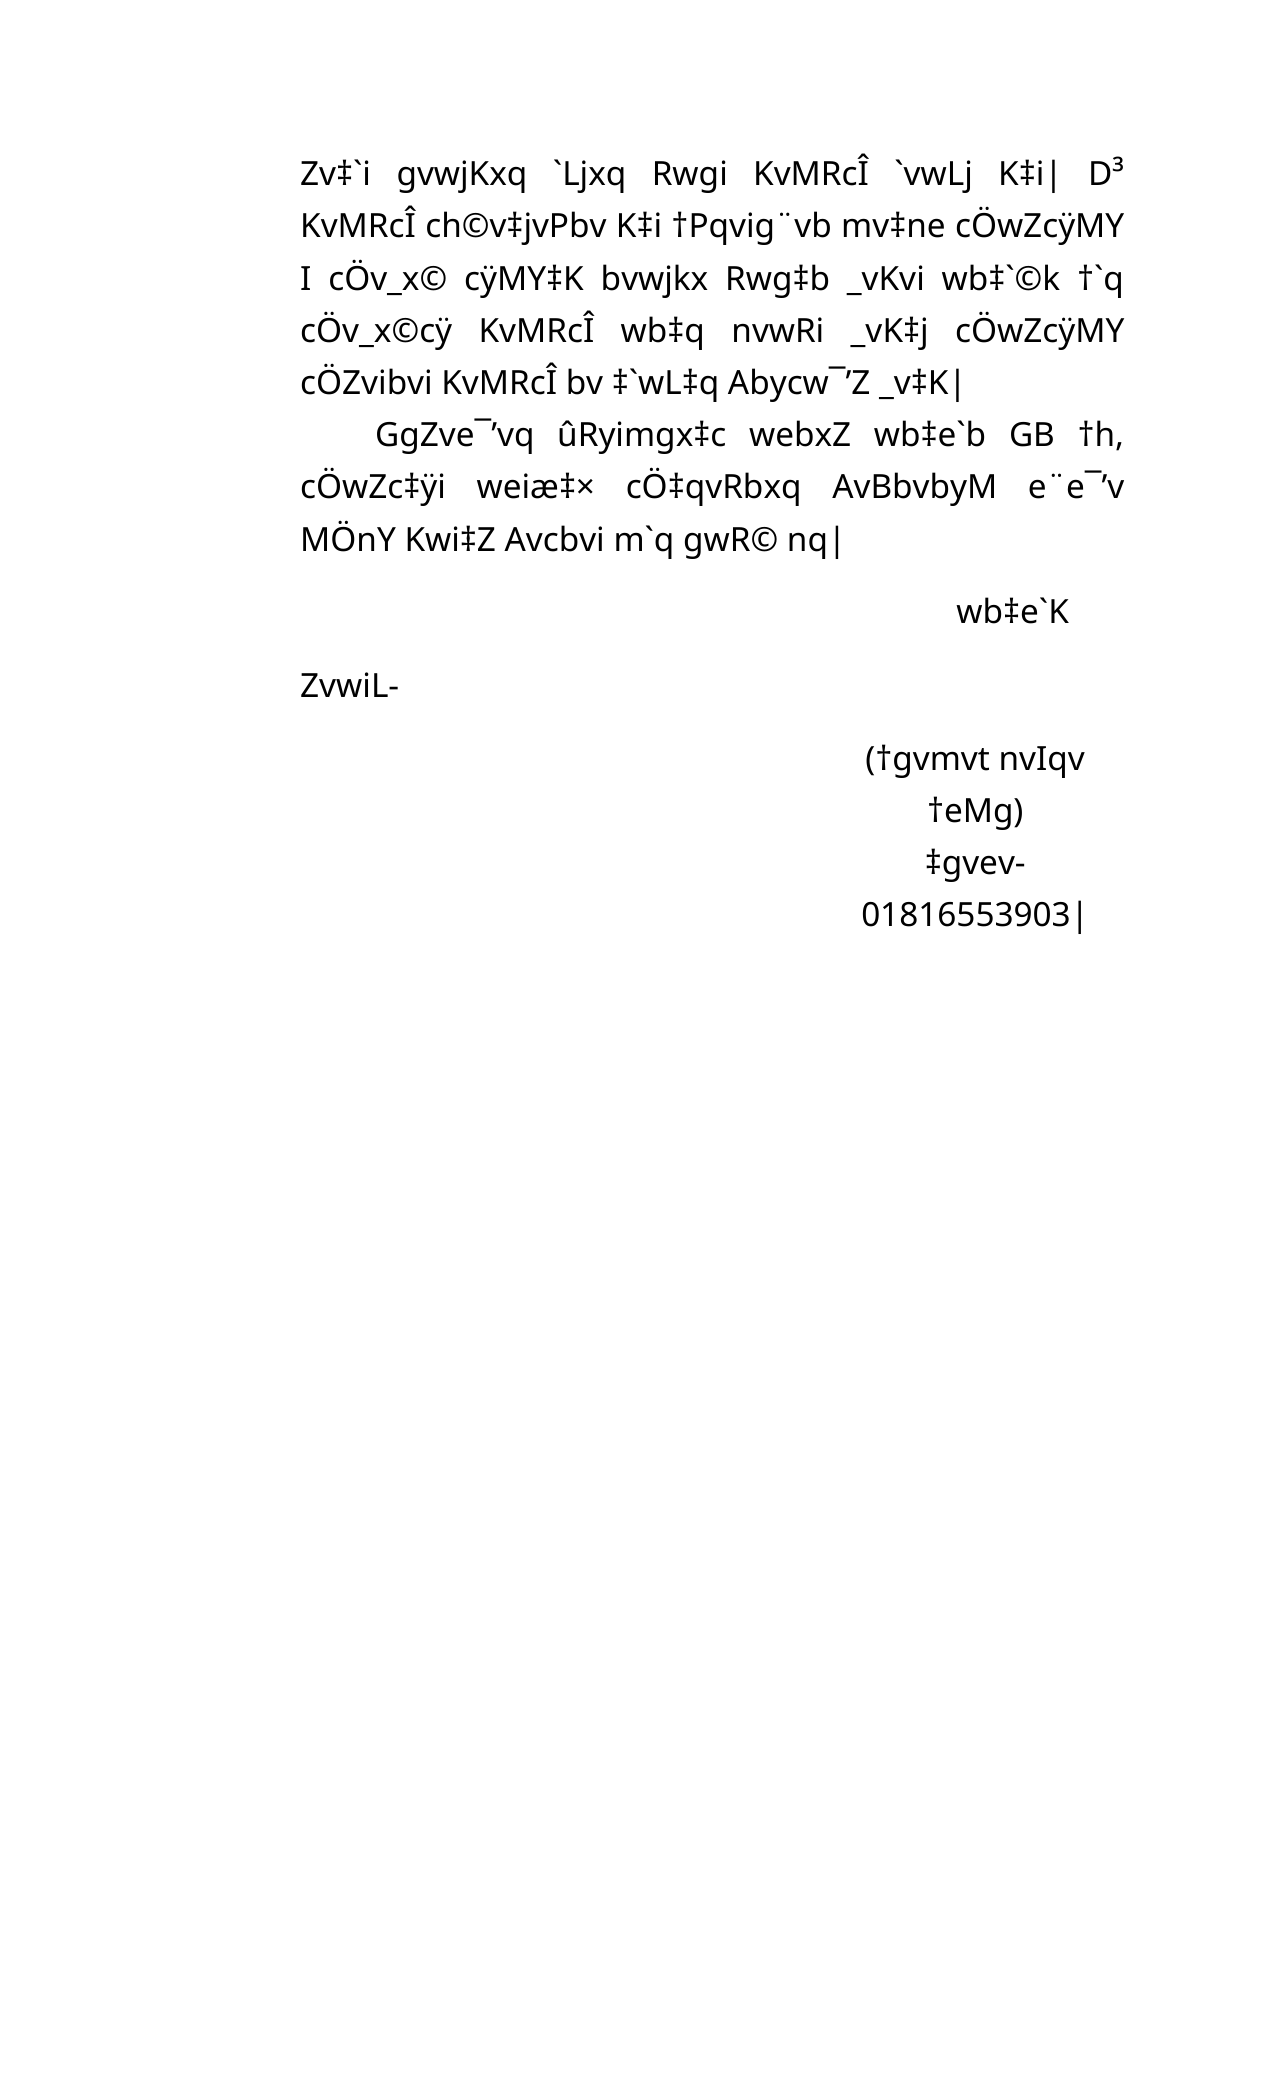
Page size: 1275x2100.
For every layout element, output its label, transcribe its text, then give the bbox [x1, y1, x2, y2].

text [300, 150, 1125, 404]
text GgZve¯’vq ûRyimgx‡c webxZ wb‡e`b GB †h, cÖwZc‡ÿi weiæ‡× cÖ‡qvRbxq AvBbvbyM e¨e¯’v MÖnY Kwi‡Z Avcbvi m`q gwR© nq| [300, 411, 1125, 561]
text ‡gvev-01816553903| [825, 839, 1125, 936]
text (†gvmvt nvIqv †eMg) [825, 734, 1125, 832]
text ZvwiL- [300, 661, 1125, 707]
text wb‡e`K [900, 588, 1125, 634]
